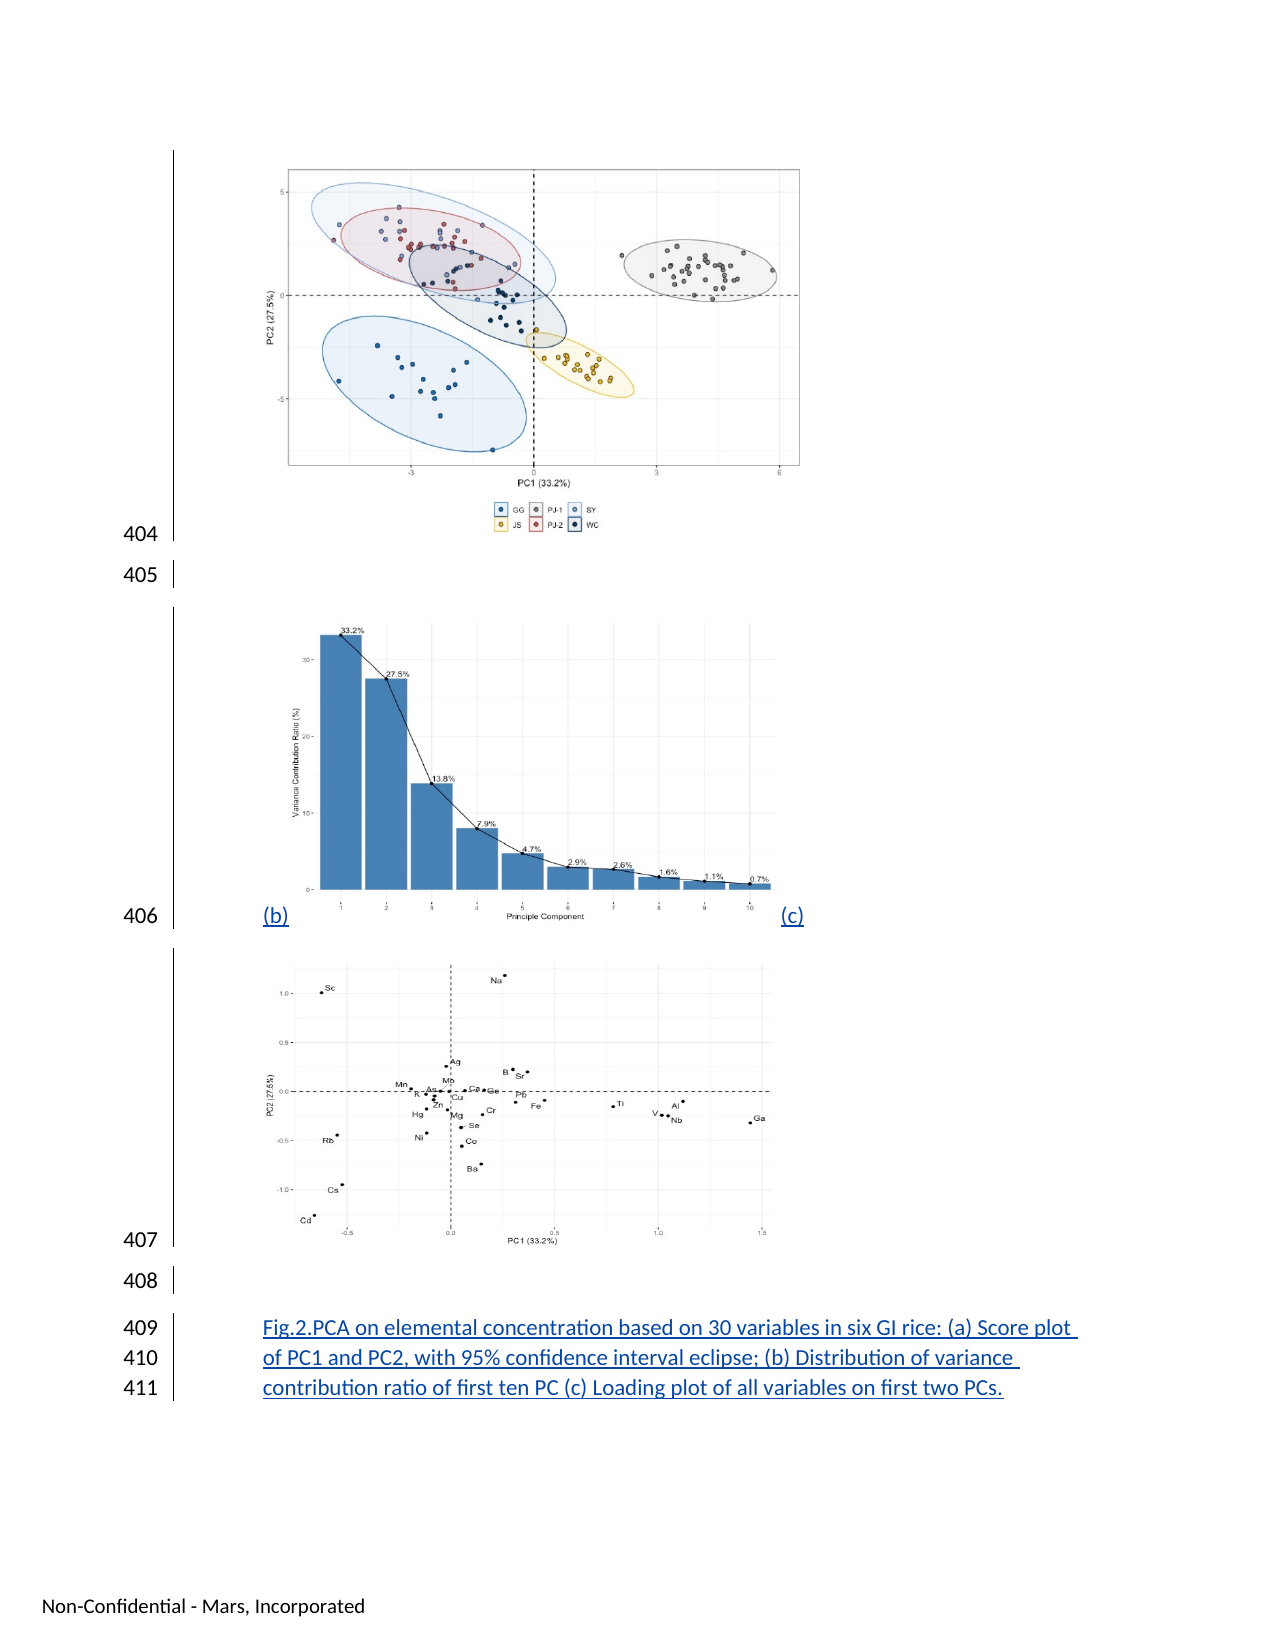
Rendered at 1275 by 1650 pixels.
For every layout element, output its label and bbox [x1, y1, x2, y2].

picture [262, 150, 804, 541]
picture [262, 948, 776, 1248]
picture [288, 606, 781, 924]
